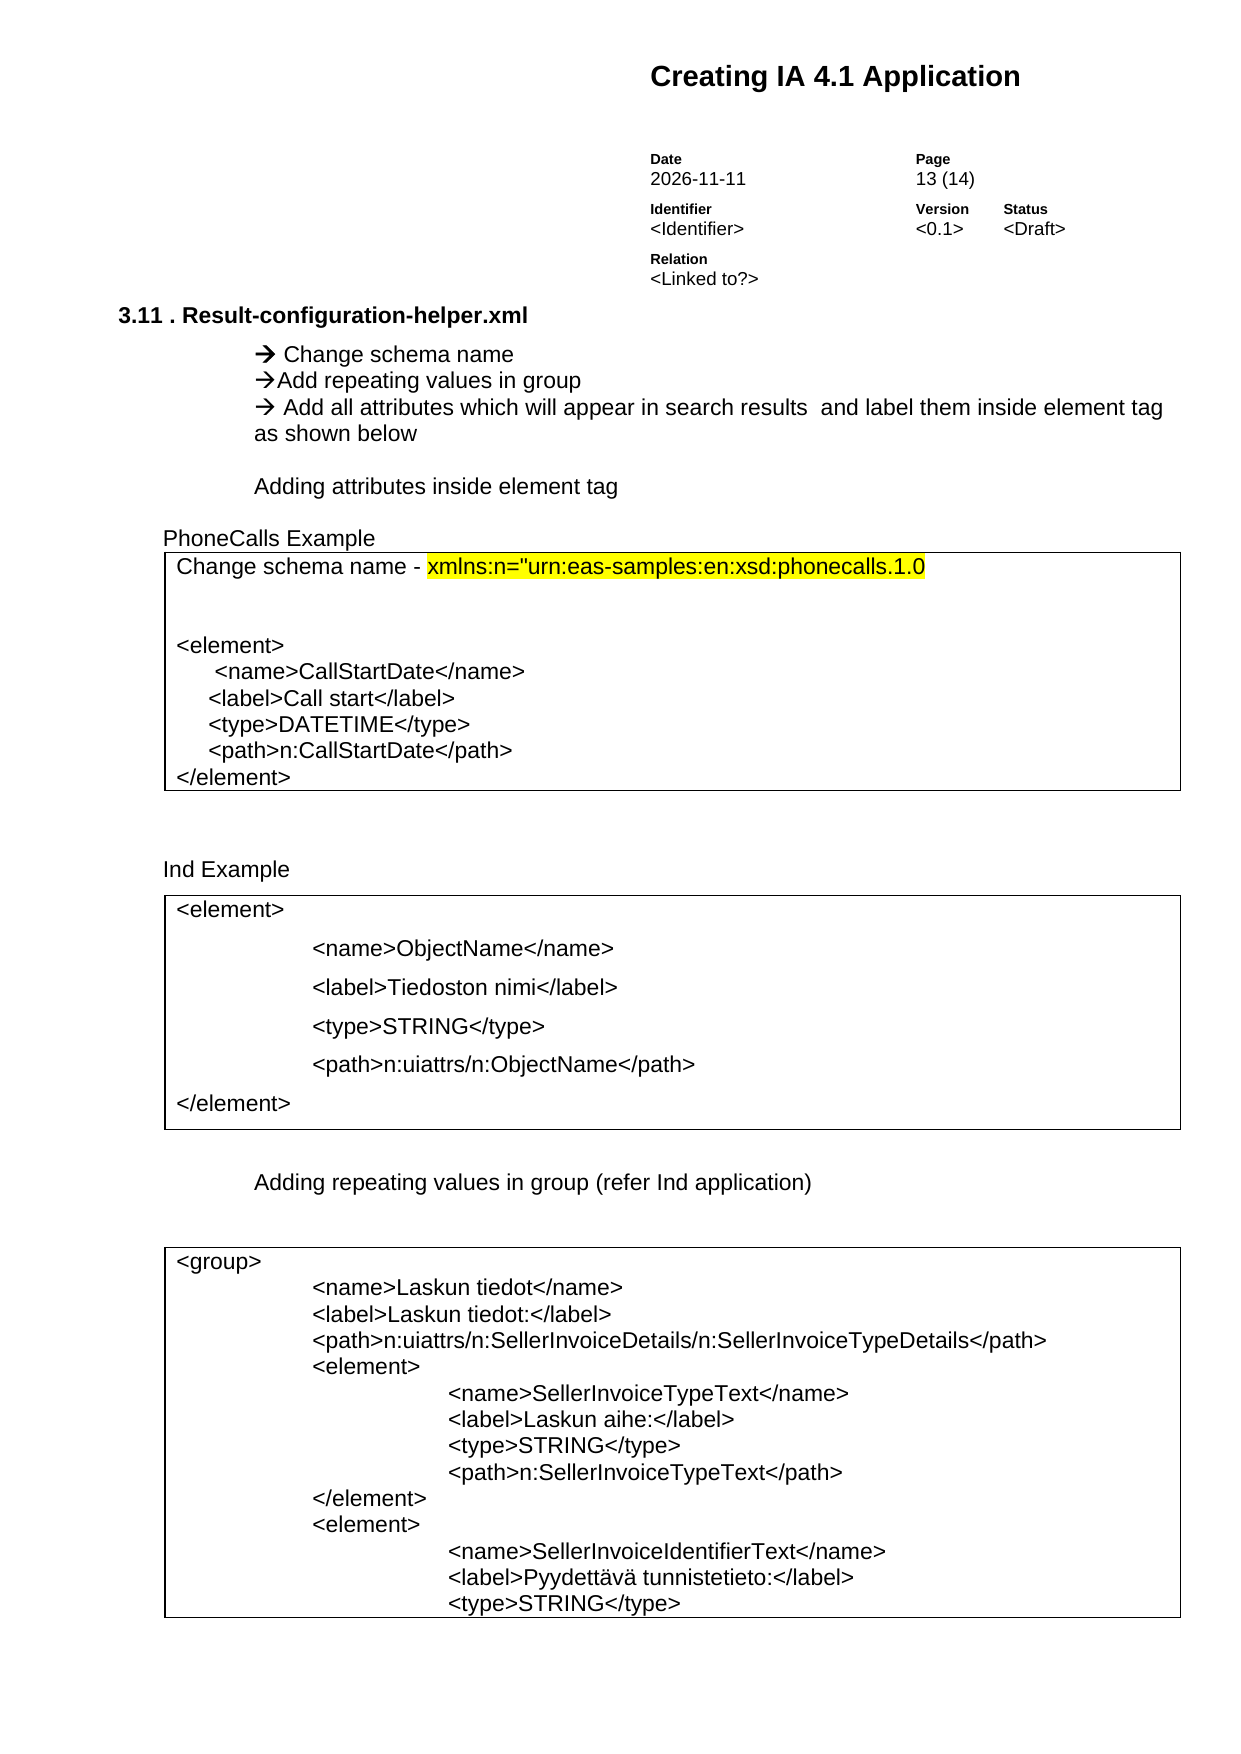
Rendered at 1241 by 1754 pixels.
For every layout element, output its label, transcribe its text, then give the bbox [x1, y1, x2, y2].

subtitle . Result-configuration-helper.xml [118, 303, 1181, 328]
table_header <element> <name>ObjectName</name> <label>Tiedoston nimi</label> <type>STRING</type> <path>n:uiattrs/n:ObjectName</path> </element> [166, 896, 1180, 1129]
text PhoneCalls Example [118, 525, 1181, 552]
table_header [166, 1248, 1180, 1617]
text Add all attributes which will appear in search results and label them inside element tag as shown below [254, 393, 1181, 446]
text Adding attributes inside element tag [118, 473, 1181, 499]
text Ind Example [118, 856, 1181, 882]
text Adding repeating values in group (refer Ind application) [118, 1169, 1181, 1195]
text Add repeating values in group [118, 367, 1181, 393]
text Change schema name [118, 341, 1181, 367]
table_header Change schema name - xmlns:n="urn:eas-samples:en:xsd:phonecalls.1.0 <element> <name>CallStartDate</name> <label>Call start</label> <type>DATETIME</type> <path>n:CallStartDate</path> </element> [166, 553, 1180, 790]
